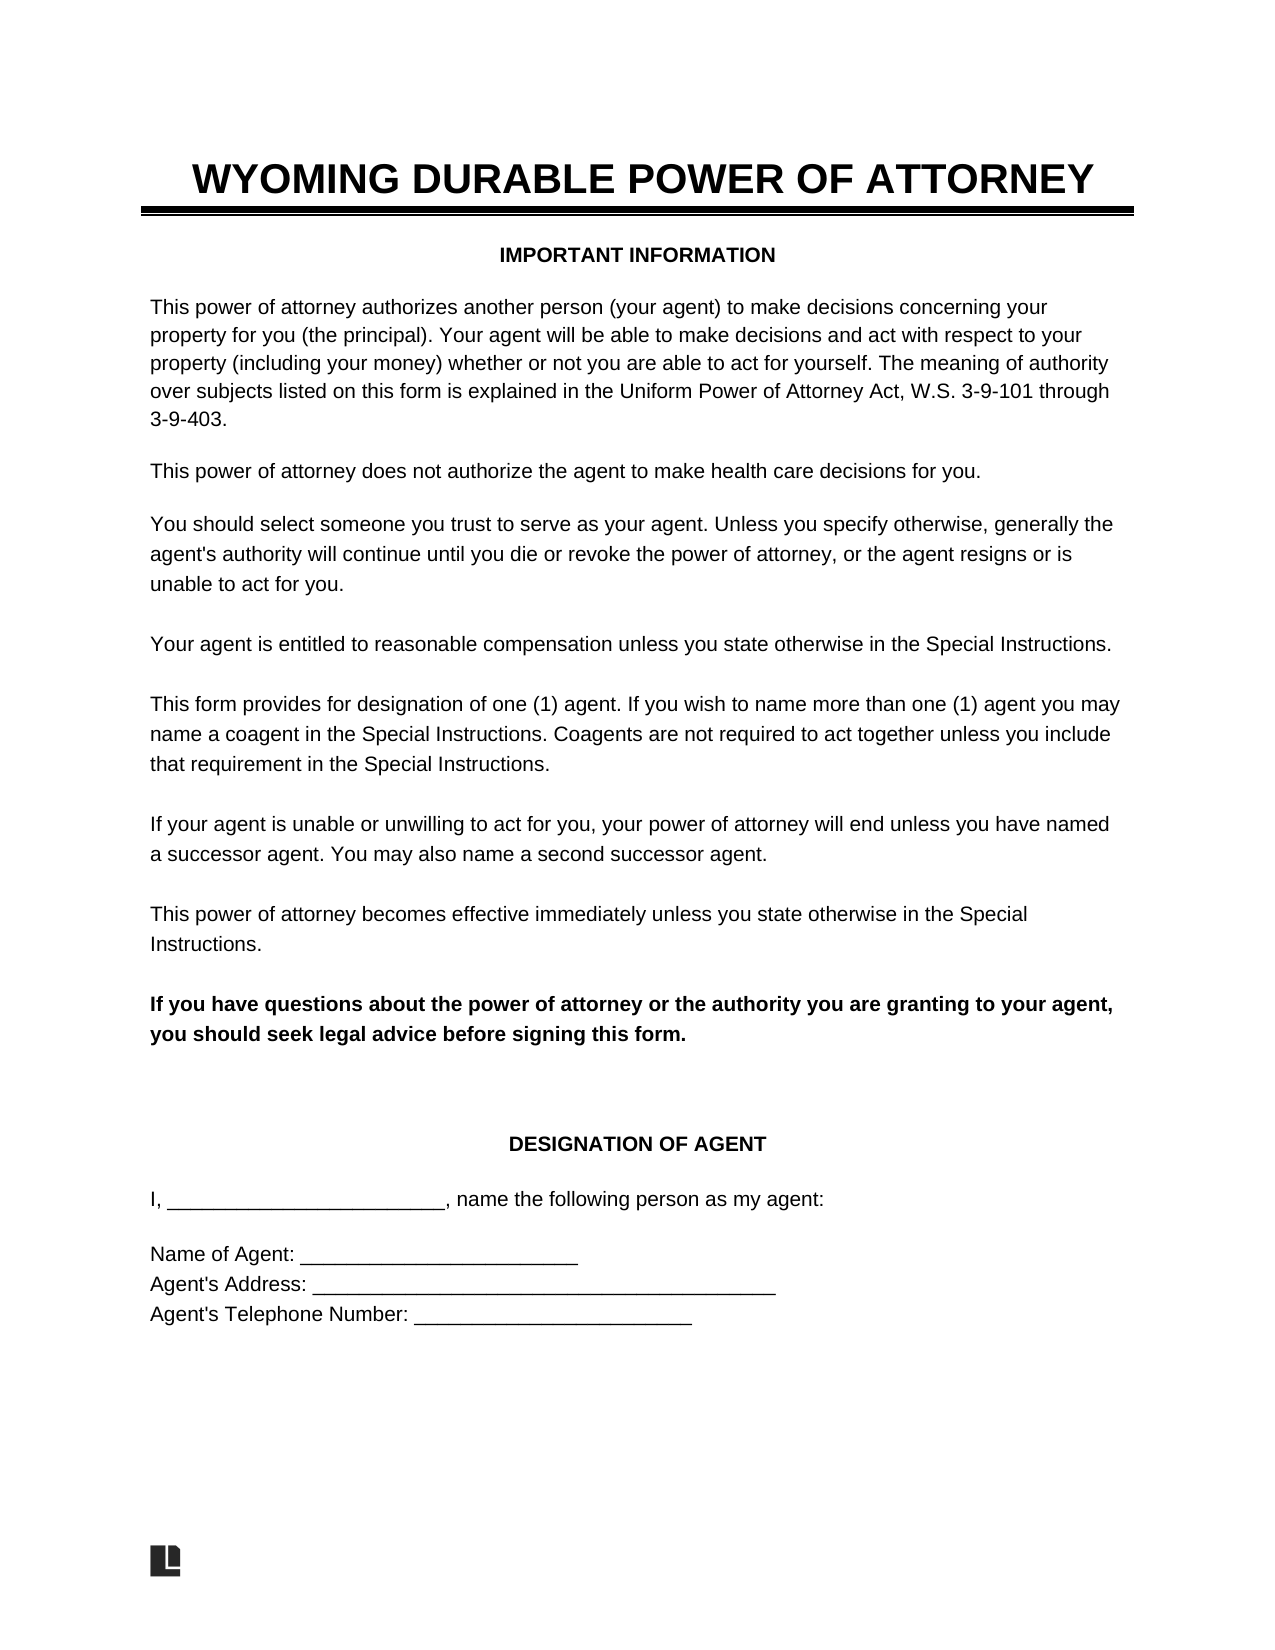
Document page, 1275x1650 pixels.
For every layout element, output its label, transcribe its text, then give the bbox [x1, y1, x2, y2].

text If your agent is unable or unwilling to act for you, your power of attorney will end unless you have named a successor agent. You may also name a second successor agent. [150, 806, 1125, 866]
text This form provides for designation of one (1) agent. If you wish to name more than one (1) agent you may name a coagent in the Special Instructions. Coagents are not required to act together unless you include that requirement in the Special Instructions. [150, 686, 1125, 776]
text Agent's Address: ________________________________________ [150, 1266, 1125, 1296]
text If you have questions about the power of attorney or the authority you are granting to your agent, you should seek legal advice before signing this form. [150, 986, 1125, 1046]
text This power of attorney becomes effective immediately unless you state otherwise in the Special Instructions. [150, 896, 1125, 956]
text DESIGNATION OF AGENT [150, 1126, 1125, 1156]
text You should select someone you trust to serve as your agent. Unless you specify otherwise, generally the agent's authority will continue until you die or revoke the power of attorney, or the agent resigns or is unable to act for you. [150, 506, 1125, 596]
table_header WYOMING DURABLE POWER OF ATTORNEY [141, 150, 1134, 206]
text I, ________________________, name the following person as my agent: [150, 1181, 1125, 1211]
picture [150, 1545, 181, 1577]
text Name of Agent: ________________________ [150, 1236, 1125, 1266]
text Your agent is entitled to reasonable compensation unless you state otherwise in the Special Instructions. [150, 626, 1125, 656]
text Agent's Telephone Number: ________________________ [150, 1296, 1125, 1326]
text IMPORTANT INFORMATION [150, 239, 1125, 267]
text This power of attorney does not authorize the agent to make health care decisions for you. [150, 455, 1125, 483]
text This power of attorney authorizes another person (your agent) to make decisions concerning your property for you (the principal). Your agent will be able to make decisions and act with respect to your property (including your money) whether or not you are able to act for yourself. The meaning of authority over subjects listed on this form is explained in the Uniform Power of Attorney Act, W.S. 3-9-101 through 3-9-403. [150, 291, 1125, 431]
